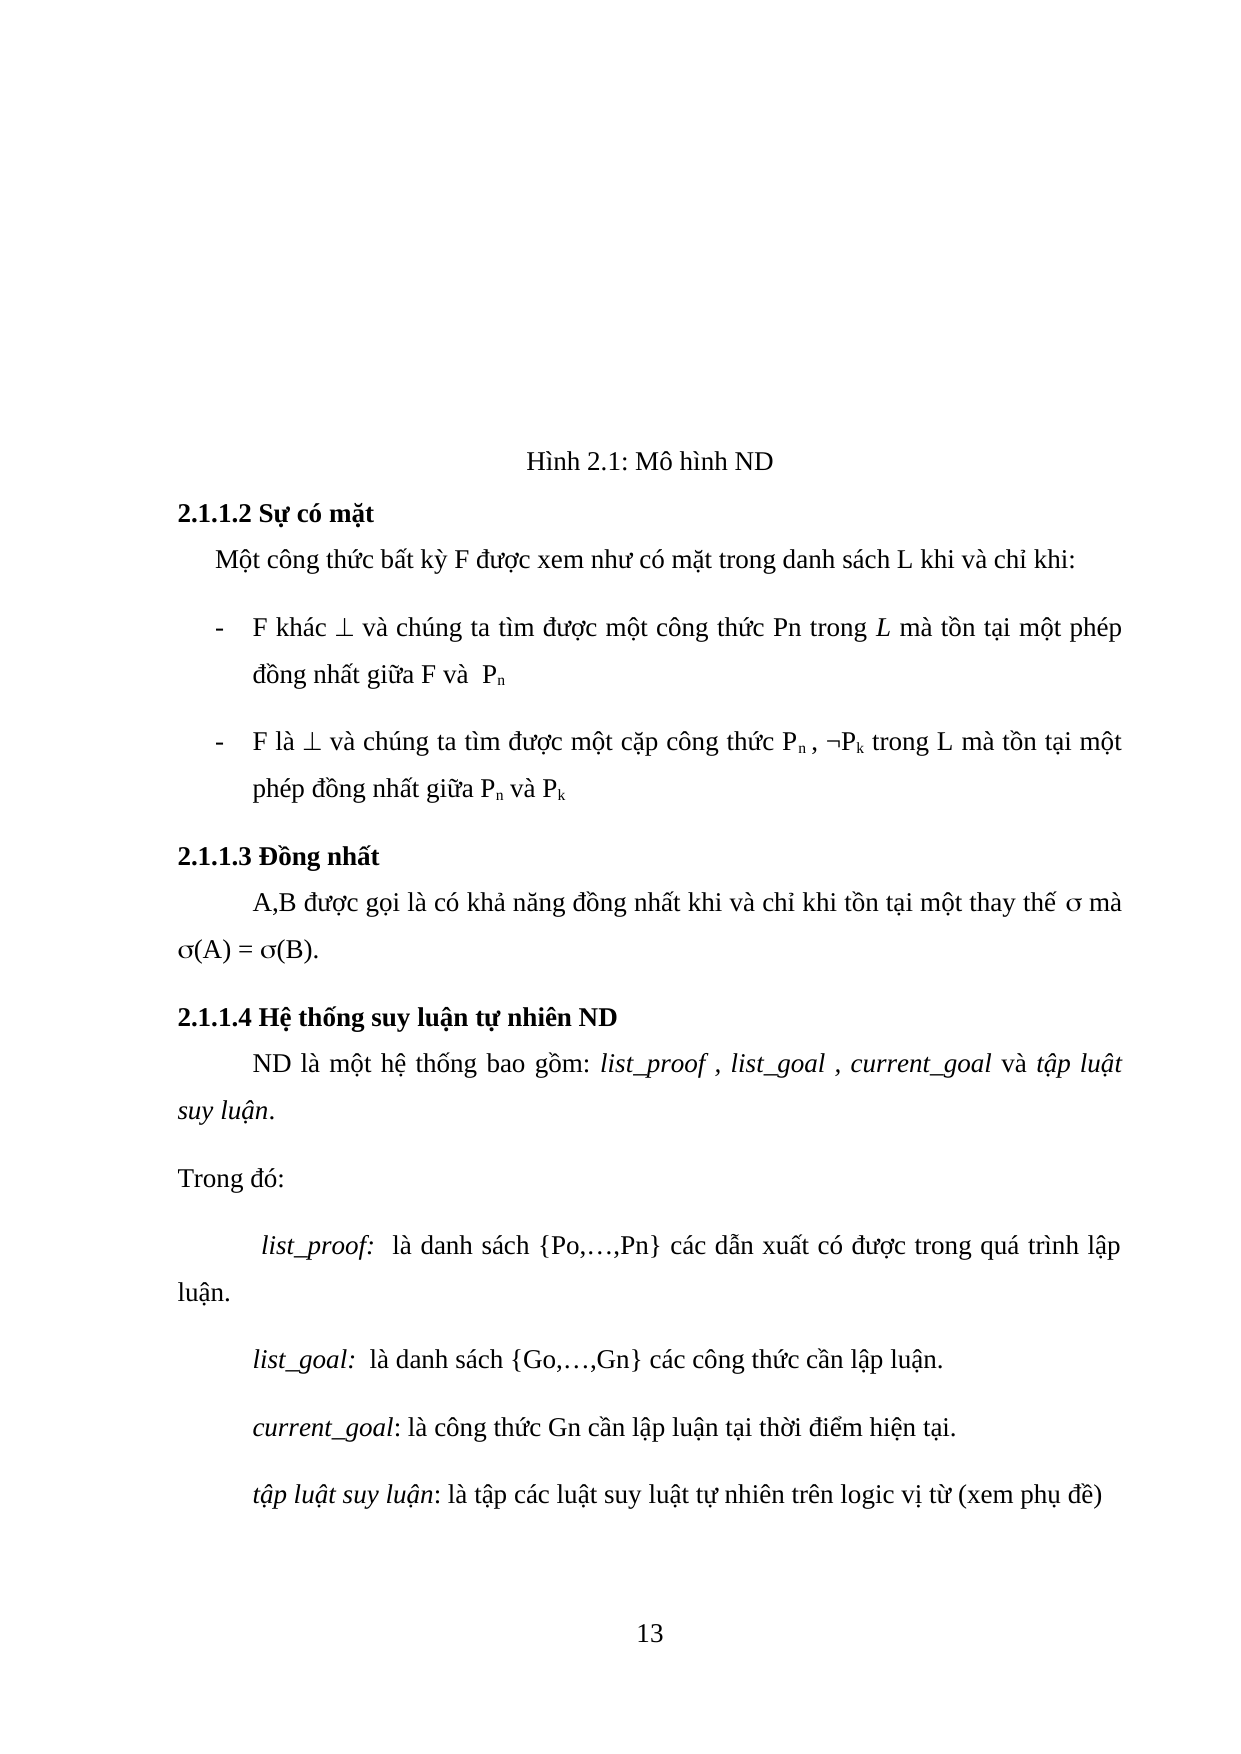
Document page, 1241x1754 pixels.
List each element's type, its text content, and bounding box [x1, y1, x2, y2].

text A,B được gọi là có khả năng đồng nhất khi và chỉ khi tồn tại một thay thế mà (A) = (B). [177, 886, 1122, 964]
text Hình 2.1: Mô hình ND [177, 445, 1122, 476]
text tập luật suy luận: là tập các luật suy luật tự nhiên trên logic vị từ (xem phụ đề) [177, 1478, 1122, 1509]
list F khác và chúng ta tìm được một công thức Pn trong L mà tồn tại một phép đồng nhất giữa F và Pn [215, 611, 1122, 689]
text current_goal: là công thức Gn cần lập luận tại thời điểm hiện tại. [177, 1411, 1122, 1442]
text list_proof: là danh sách {Po,…,Pn} các dẫn xuất có được trong quá trình lập luận. [177, 1229, 1122, 1307]
text ND là một hệ thống bao gồm: list_proof , list_goal , current_goal và tập luật suy luận. [177, 1047, 1122, 1125]
subtitle 2.1.1.3 Đồng nhất [177, 840, 1122, 871]
subtitle 2.1.1.4 Hệ thống suy luận tự nhiên ND [177, 1001, 1122, 1032]
subtitle 2.1.1.2 Sự có mặt [177, 497, 1122, 528]
text list_goal: là danh sách {Go,…,Gn} các công thức cần lập luận. [177, 1343, 1122, 1374]
text Trong đó: [177, 1162, 1122, 1193]
list F là và chúng ta tìm được một cặp công thức Pn , ¬Pk trong L mà tồn tại một phép đồng nhất giữa Pn và Pk [215, 725, 1122, 803]
text Một công thức bất kỳ F được xem như có mặt trong danh sách L khi và chỉ khi: [177, 544, 1122, 575]
